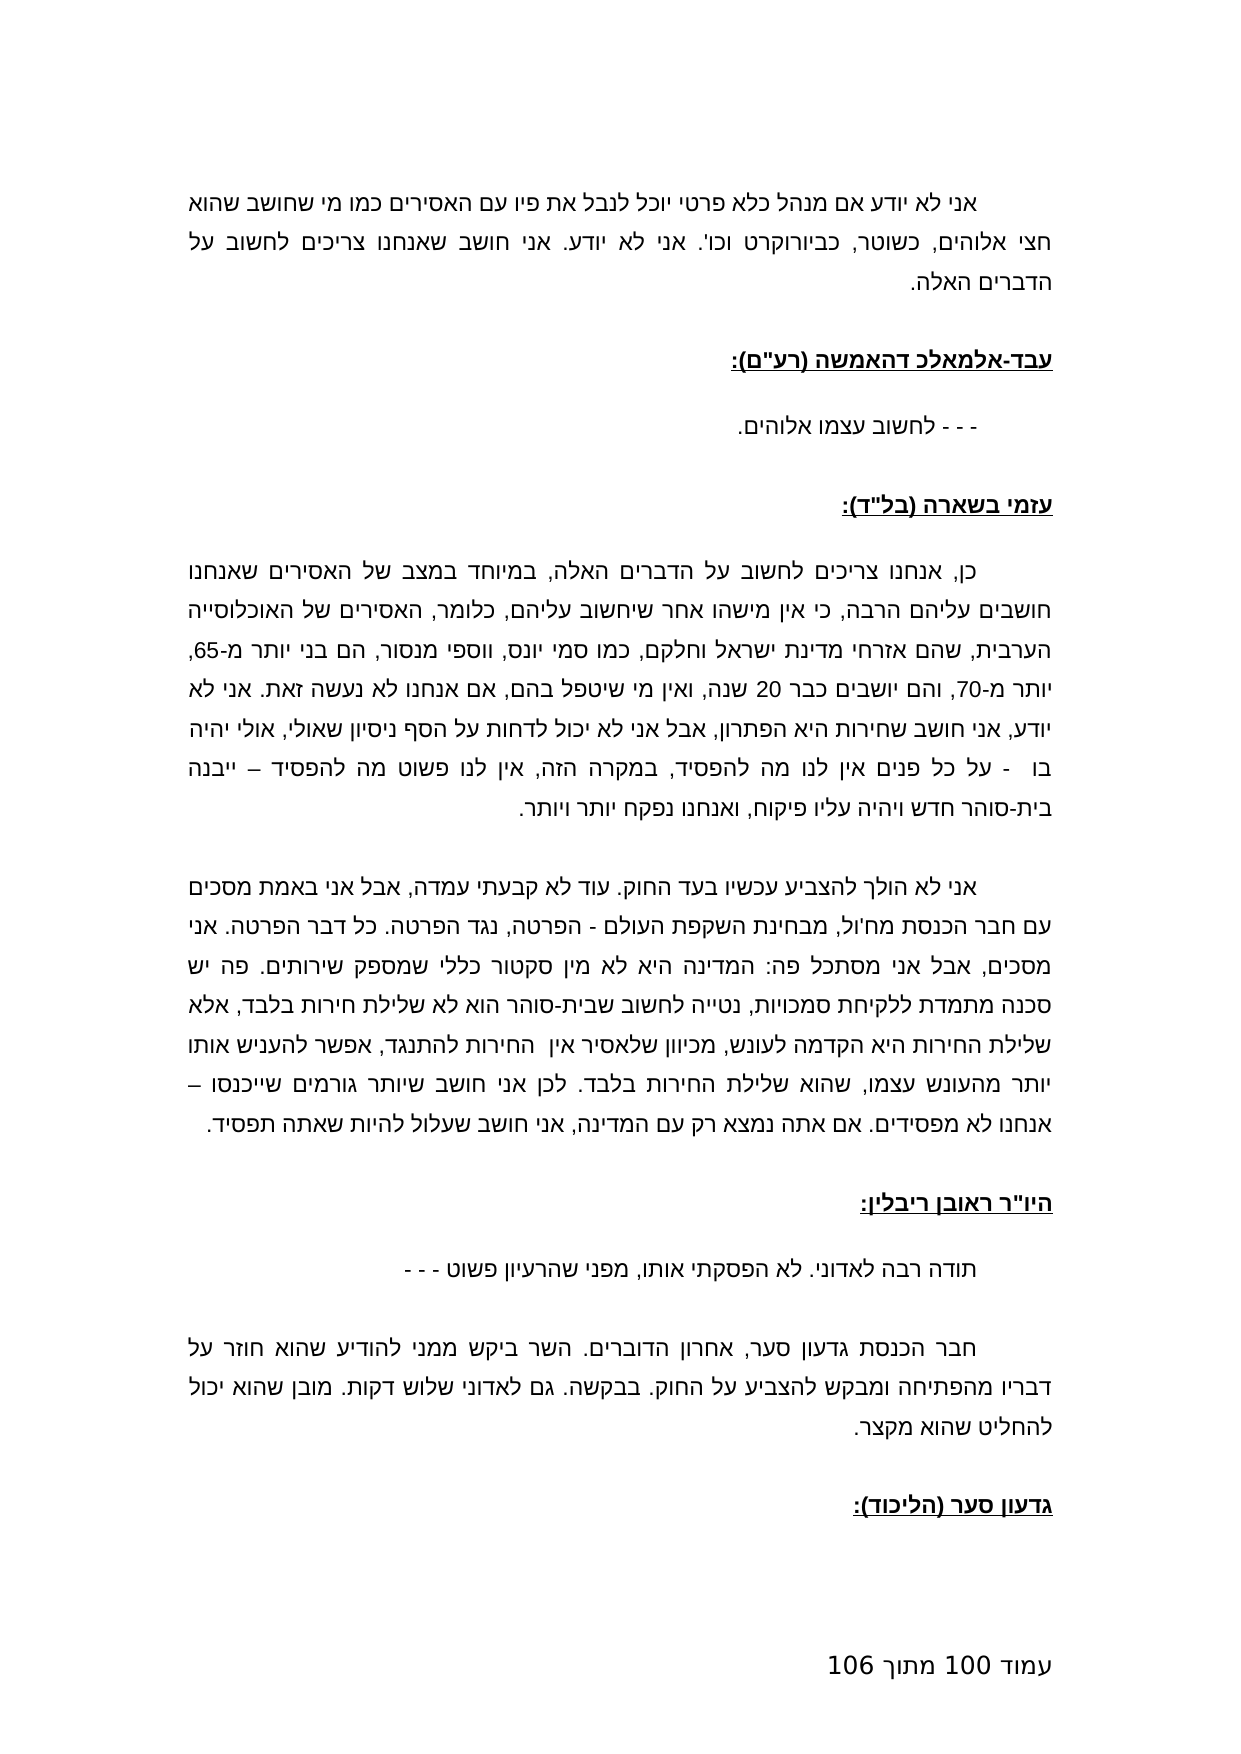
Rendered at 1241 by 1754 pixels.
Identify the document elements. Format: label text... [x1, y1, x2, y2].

text גדעון סער (הליכוד): [187, 1492, 1053, 1519]
text עבד-אלמאלכ דהאמשה (רע"ם): [187, 347, 1053, 374]
text עזמי בשארה (בל"ד): [187, 492, 1053, 518]
text - - - לחשוב עצמו אלוהים. [187, 413, 1053, 439]
text חבר הכנסת גדעון סער, אחרון הדוברים. השר ביקש ממני להודיע שהוא חוזר על דבריו מהפתיחה ומבקש להצביע על החוק. בבקשה. גם לאדוני שלוש דקות. מובן שהוא יכול להחליט שהוא מקצר. [187, 1334, 1053, 1440]
text כן, אנחנו צריכים לחשוב על הדברים האלה, במיוחד במצב של האסירים שאנחנו חושבים עליהם הרבה, כי אין מישהו אחר שיחשוב עליהם, כלומר, האסירים של האוכלוסייה הערבית, שהם אזרחי מדינת ישראל וחלקם, כמו סמי יונס, ווספי מנסור, הם בני יותר מ-65, יותר מ-70, והם יושבים כבר 20 שנה, ואין מי שיטפל בהם, אם אנחנו לא נעשה זאת. אני לא יודע, אני חושב שחירות היא הפתרון, אבל אני לא יכול לדחות על הסף ניסיון שאולי, אולי יהיה בו - על כל פנים אין לנו מה להפסיד, במקרה הזה, אין לנו פשוט מה להפסיד – ייבנה בית-סוהר חדש ויהיה עליו פיקוח, ואנחנו נפקח יותר ויותר. [187, 558, 1053, 821]
text היו"ר ראובן ריבלין: [187, 1190, 1053, 1216]
text אני לא יודע אם מנהל כלא פרטי יוכל לנבל את פיו עם האסירים כמו מי שחושב שהוא חצי אלוהים, כשוטר, כביורוקרט וכו'. אני לא יודע. אני חושב שאנחנו צריכים לחשוב על הדברים האלה. [187, 189, 1053, 295]
text אני לא הולך להצביע עכשיו בעד החוק. עוד לא קבעתי עמדה, אבל אני באמת מסכים עם חבר הכנסת מח'ול, מבחינת השקפת העולם - הפרטה, נגד הפרטה. כל דבר הפרטה. אני מסכים, אבל אני מסתכל פה: המדינה היא לא מין סקטור כללי שמספק שירותים. פה יש סכנה מתמדת ללקיחת סמכויות, נטייה לחשוב שבית-סוהר הוא לא שלילת חירות בלבד, אלא שלילת החירות היא הקדמה לעונש, מכיוון שלאסיר אין החירות להתנגד, אפשר להעניש אותו יותר מהעונש עצמו, שהוא שלילת החירות בלבד. לכן אני חושב שיותר גורמים שייכנסו – אנחנו לא מפסידים. אם אתה נמצא רק עם המדינה, אני חושב שעלול להיות שאתה תפסיד. [187, 874, 1053, 1137]
text תודה רבה לאדוני. לא הפסקתי אותו, מפני שהרעיון פשוט - - - [187, 1256, 1053, 1282]
